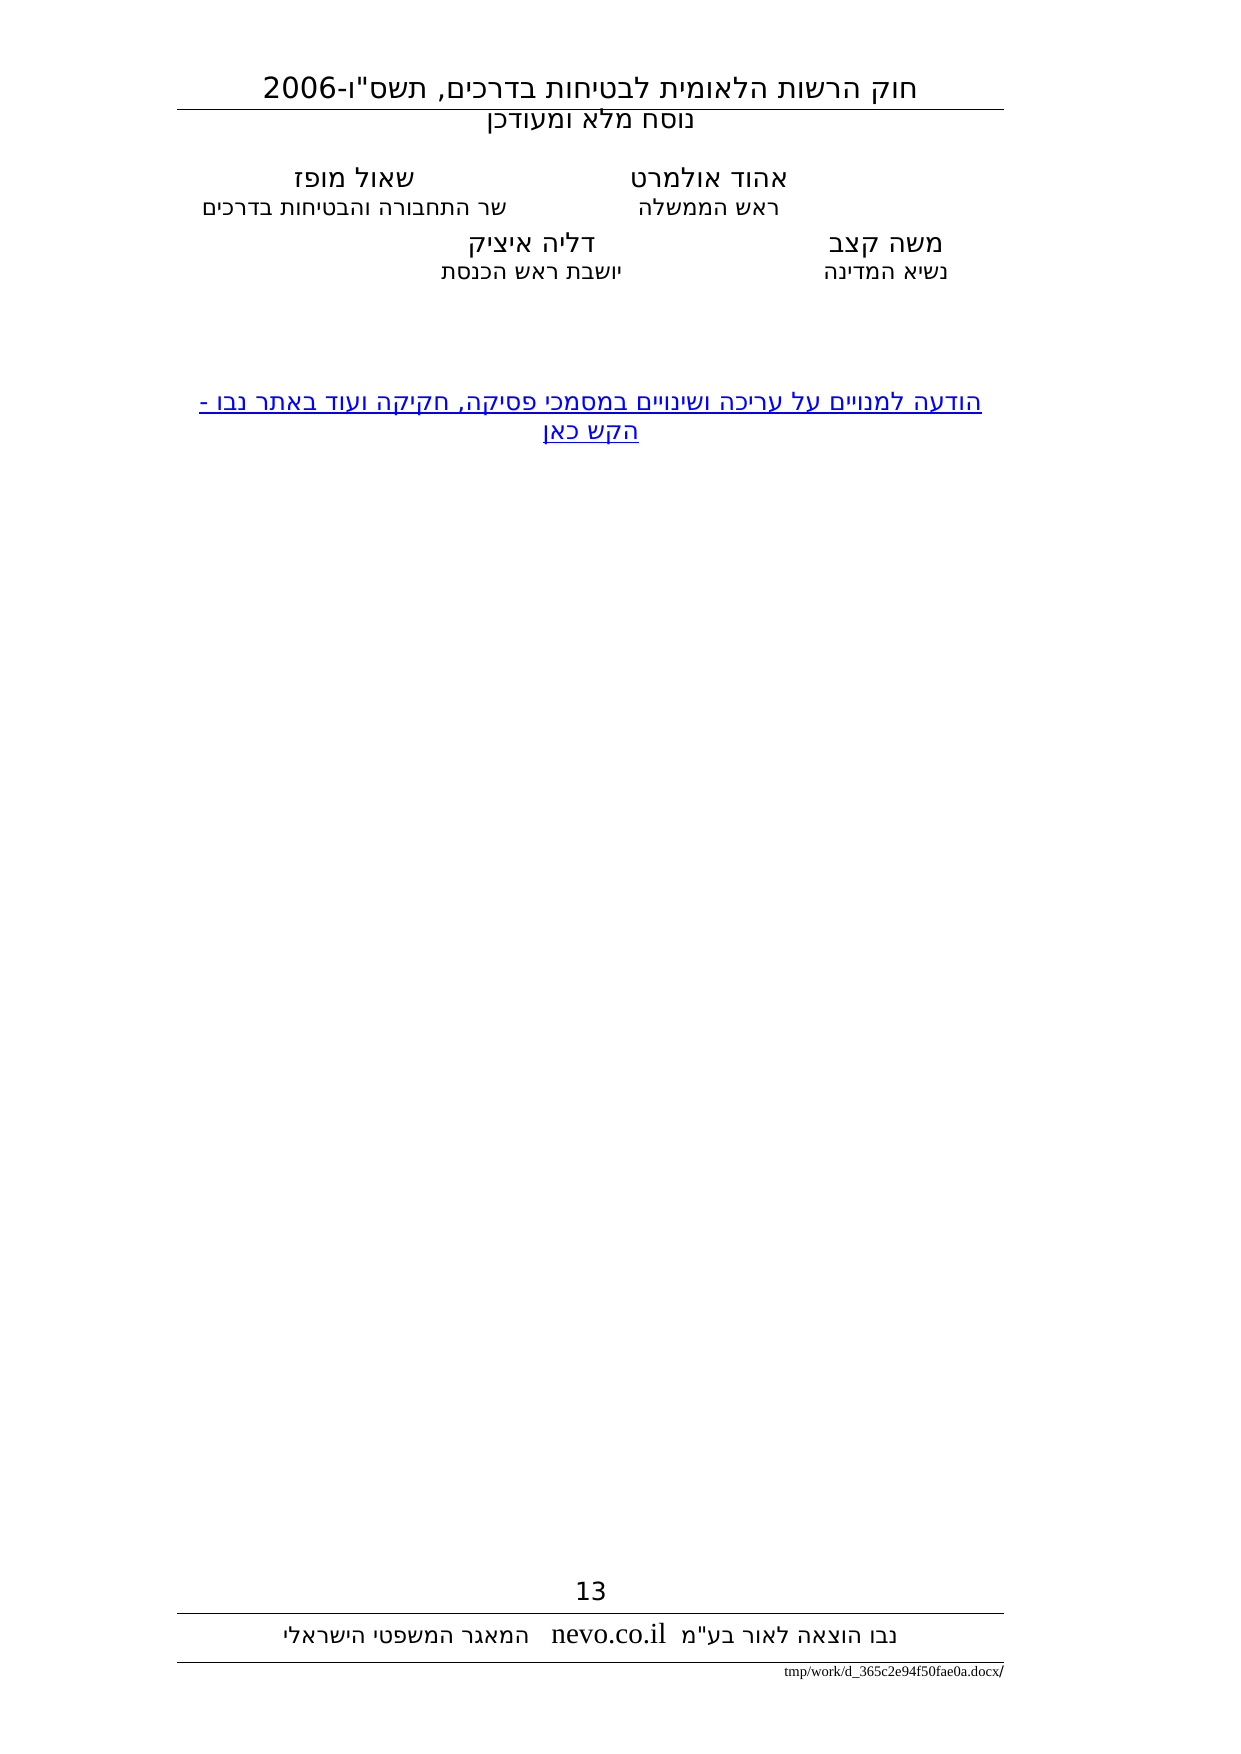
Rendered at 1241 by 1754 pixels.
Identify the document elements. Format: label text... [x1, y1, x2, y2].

text משה קצב דליה איציק [177, 227, 1004, 258]
text נשיא המדינה יושבת ראש הכנסת [177, 258, 1004, 285]
text אהוד אולמרט שאול מופז [177, 162, 1004, 194]
text הודעה למנויים על עריכה ושינויים במסמכי פסיקה, חקיקה ועוד באתר נבו - הקש כאן [177, 387, 1004, 446]
text ראש הממשלה שר התחבורה והבטיחות בדרכים [177, 194, 1004, 221]
